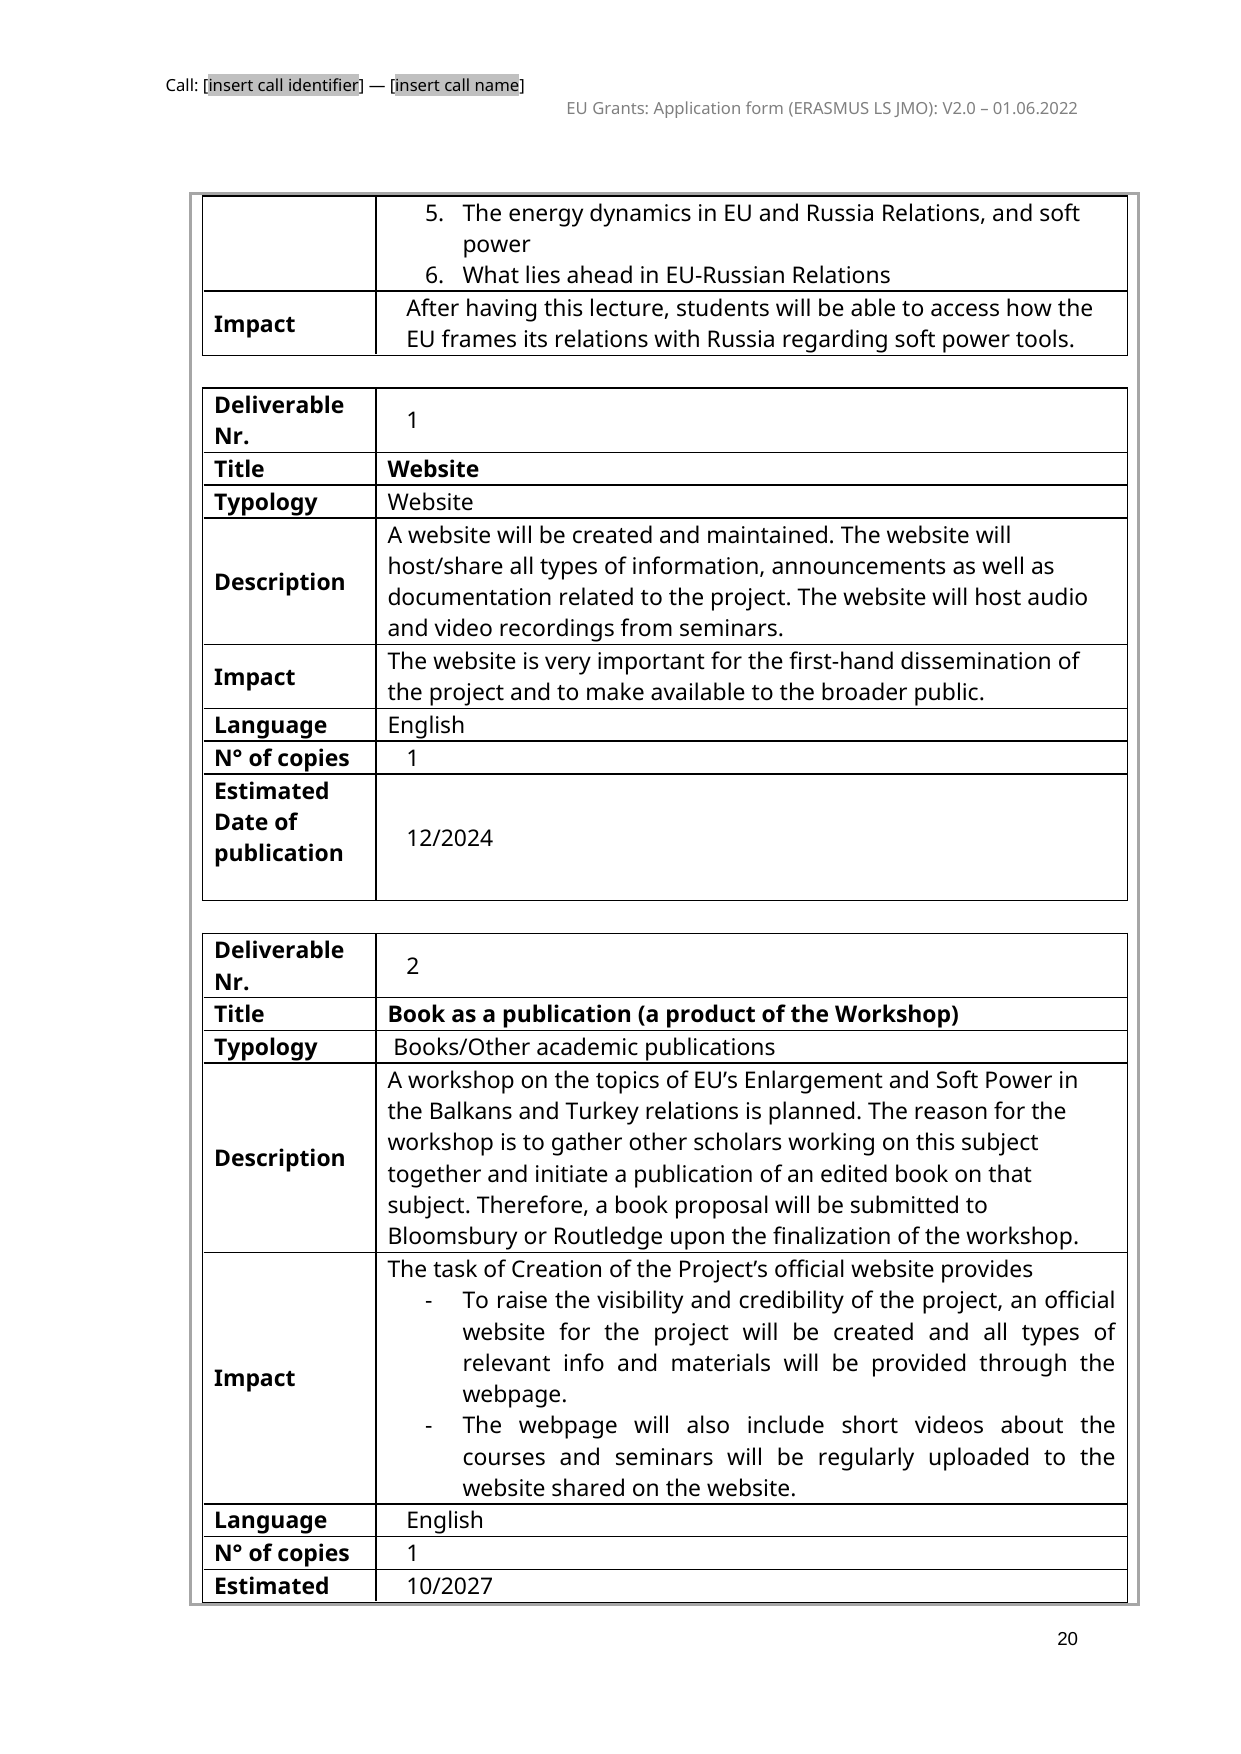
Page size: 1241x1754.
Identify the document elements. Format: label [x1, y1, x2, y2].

table_cell [192, 195, 1137, 1603]
